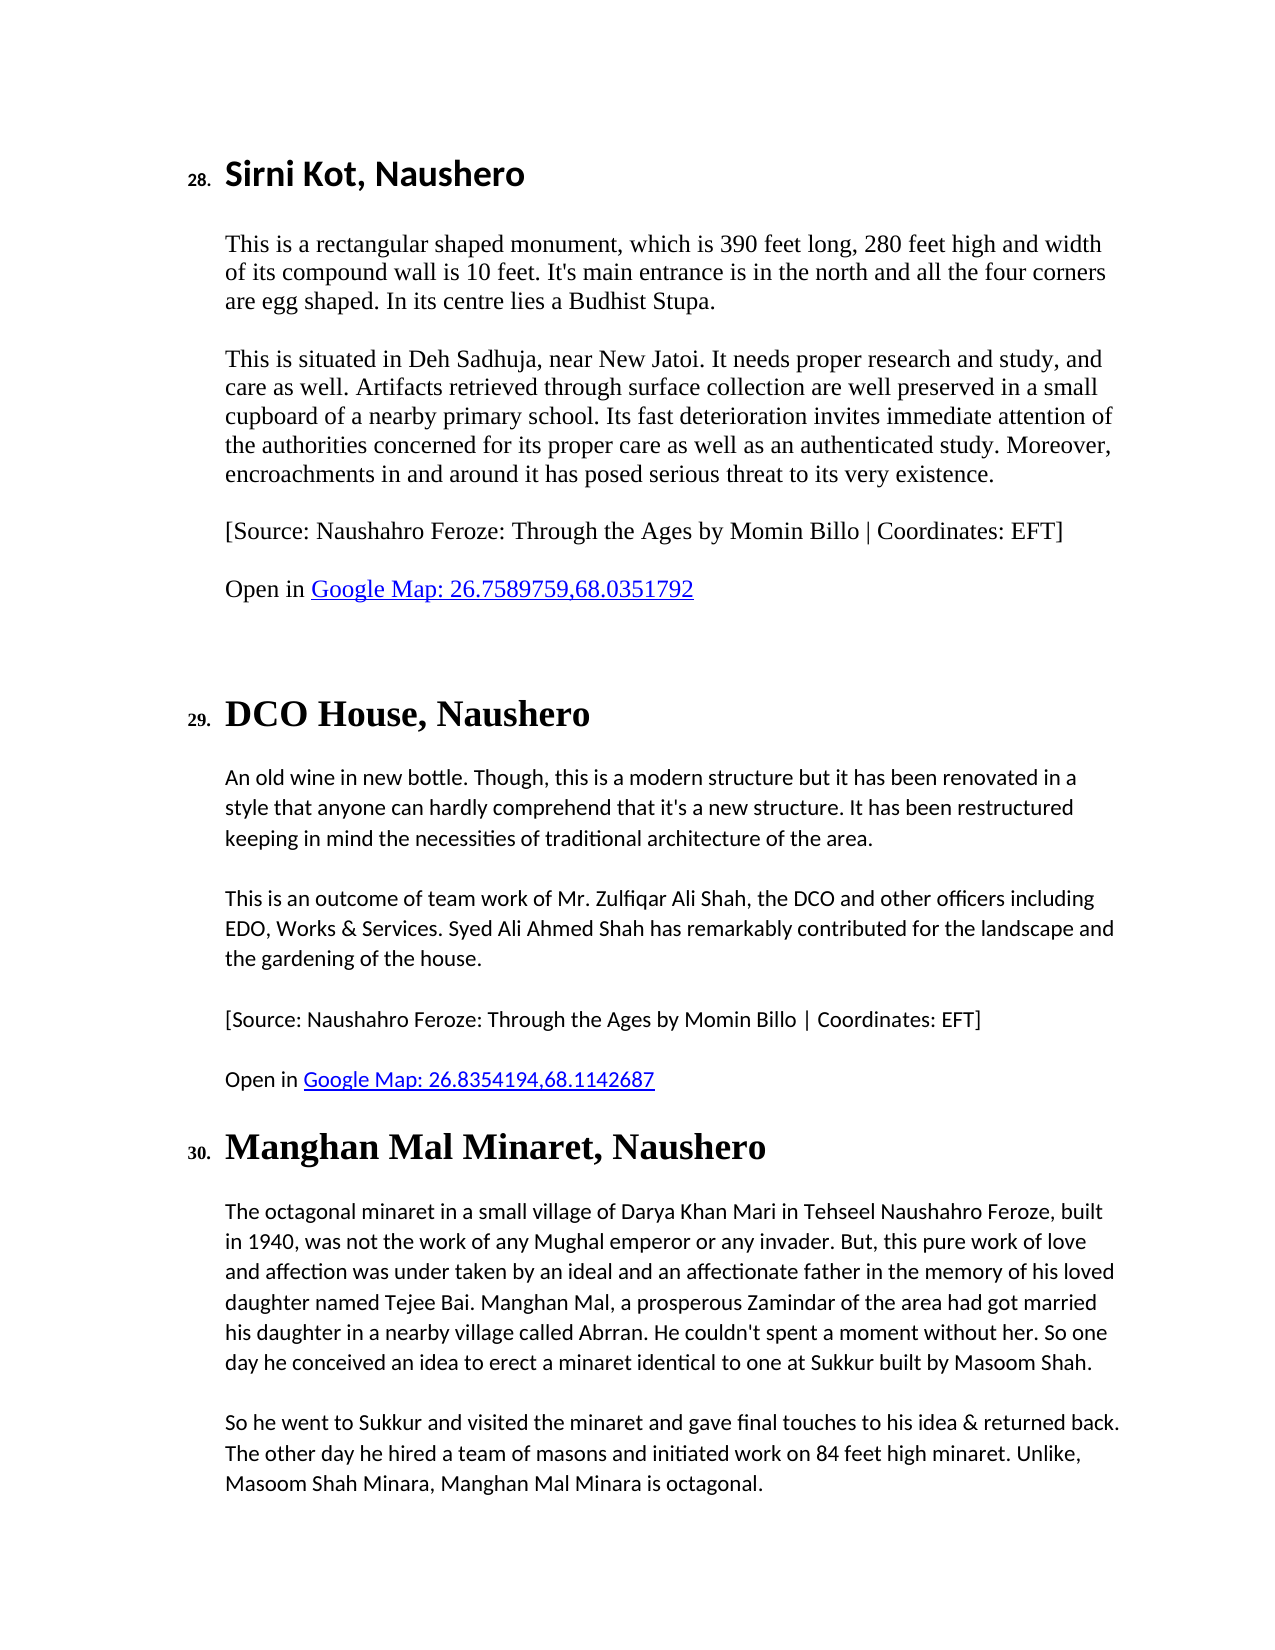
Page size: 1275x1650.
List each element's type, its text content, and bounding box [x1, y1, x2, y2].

list Sirni Kot, Naushero [187, 150, 1125, 196]
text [225, 1197, 1125, 1497]
subtitle Manghan Mal Minaret, Naushero [187, 1125, 1125, 1168]
text An old wine in new bottle. Though, this is a modern structure but it has been renovated in a style that anyone can hardly comprehend that it's a new structure. It has been restructured keeping in mind the necessities of traditional architecture of the area. This is an outcome of team work of Mr. Zulfiqar Ali Shah, the DCO and other officers including EDO, Works & Services. Syed Ali Ahmed Shah has remarkably contributed for the landscape and the gardening of the house. [Source: Naushahro Feroze: Through the Ages by Momin Billo | Coordinates: EFT] Open in Google Map: 26.8354194,68.1142687 [225, 763, 1125, 1093]
text This is a rectangular shaped monument, which is 390 feet long, 280 feet high and width of its compound wall is 10 feet. It's main entrance is in the north and all the four corners are egg shaped. In its centre lies a Budhist Stupa. This is situated in Deh Sadhuja, near New Jatoi. It needs proper research and study, and care as well. Artifacts retrieved through surface collection are well preserved in a small cupboard of a nearby primary school. Its fast deterioration invites immediate attention of the authorities concerned for its proper care as well as an authenticated study. Moreover, encroachments in and around it has posed serious threat to its very existence. [Source: Naushahro Feroze: Through the Ages by Momin Billo | Coordinates: EFT] Open in Google Map: 26.7589759,68.0351792 [225, 229, 1125, 602]
subtitle DCO House, Naushero [187, 691, 1125, 734]
